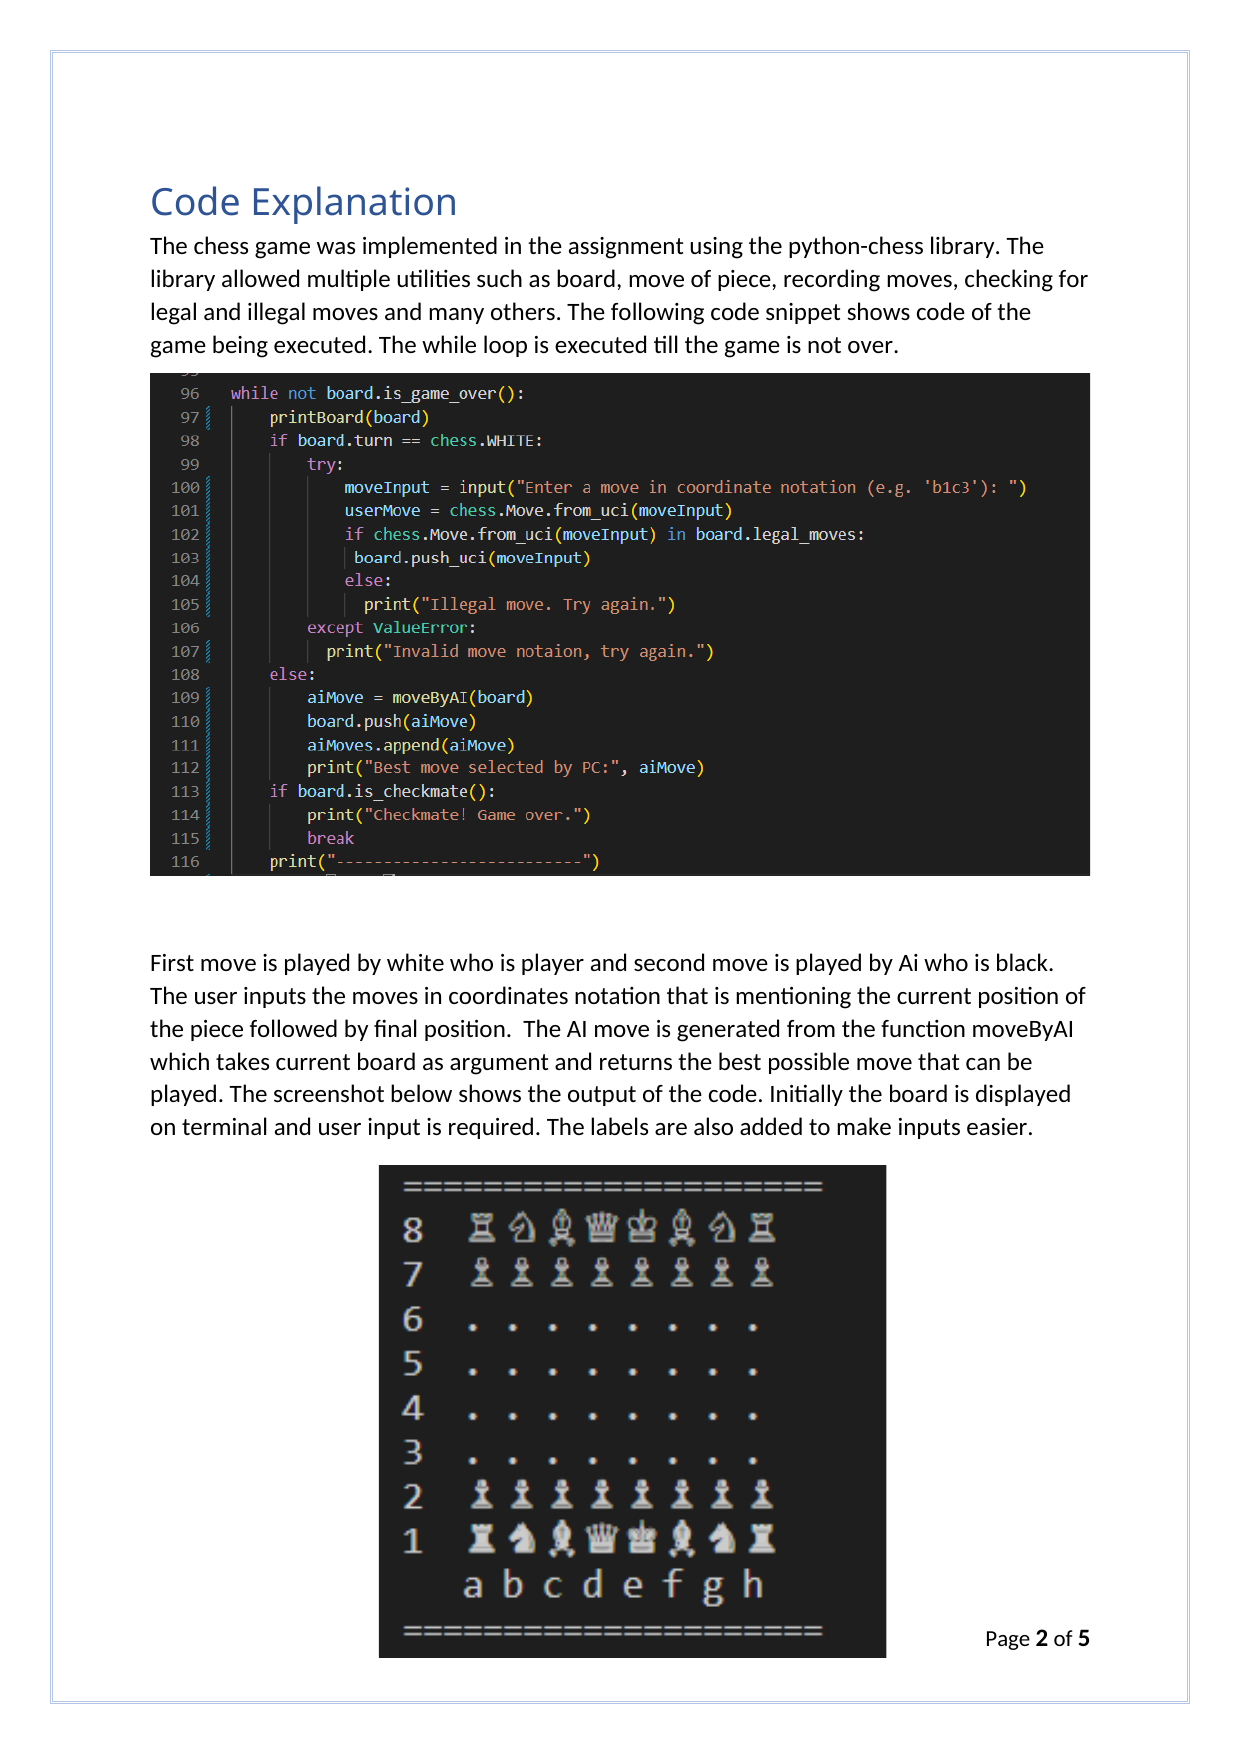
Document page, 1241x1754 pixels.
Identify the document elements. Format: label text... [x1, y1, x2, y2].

subtitle Code Explanation [150, 175, 1090, 226]
picture [378, 1165, 887, 1658]
text The chess game was implemented in the assignment using the python-chess library. The library allowed multiple utilities such as board, move of piece, recording moves, checking for legal and illegal moves and many others. The following code snippet shows code of the game being executed. The while loop is executed till the game is not over. [150, 230, 1090, 359]
picture [150, 373, 1091, 876]
text First move is played by white who is player and second move is played by Ai who is black. The user inputs the moves in coordinates notation that is mentioning the current position of the piece followed by final position. The AI move is generated from the function moveByAI which takes current board as argument and returns the best possible move that can be played. The screenshot below shows the output of the code. Initially the board is displayed on terminal and user input is required. The labels are also added to make inputs easier. [150, 947, 1090, 1142]
